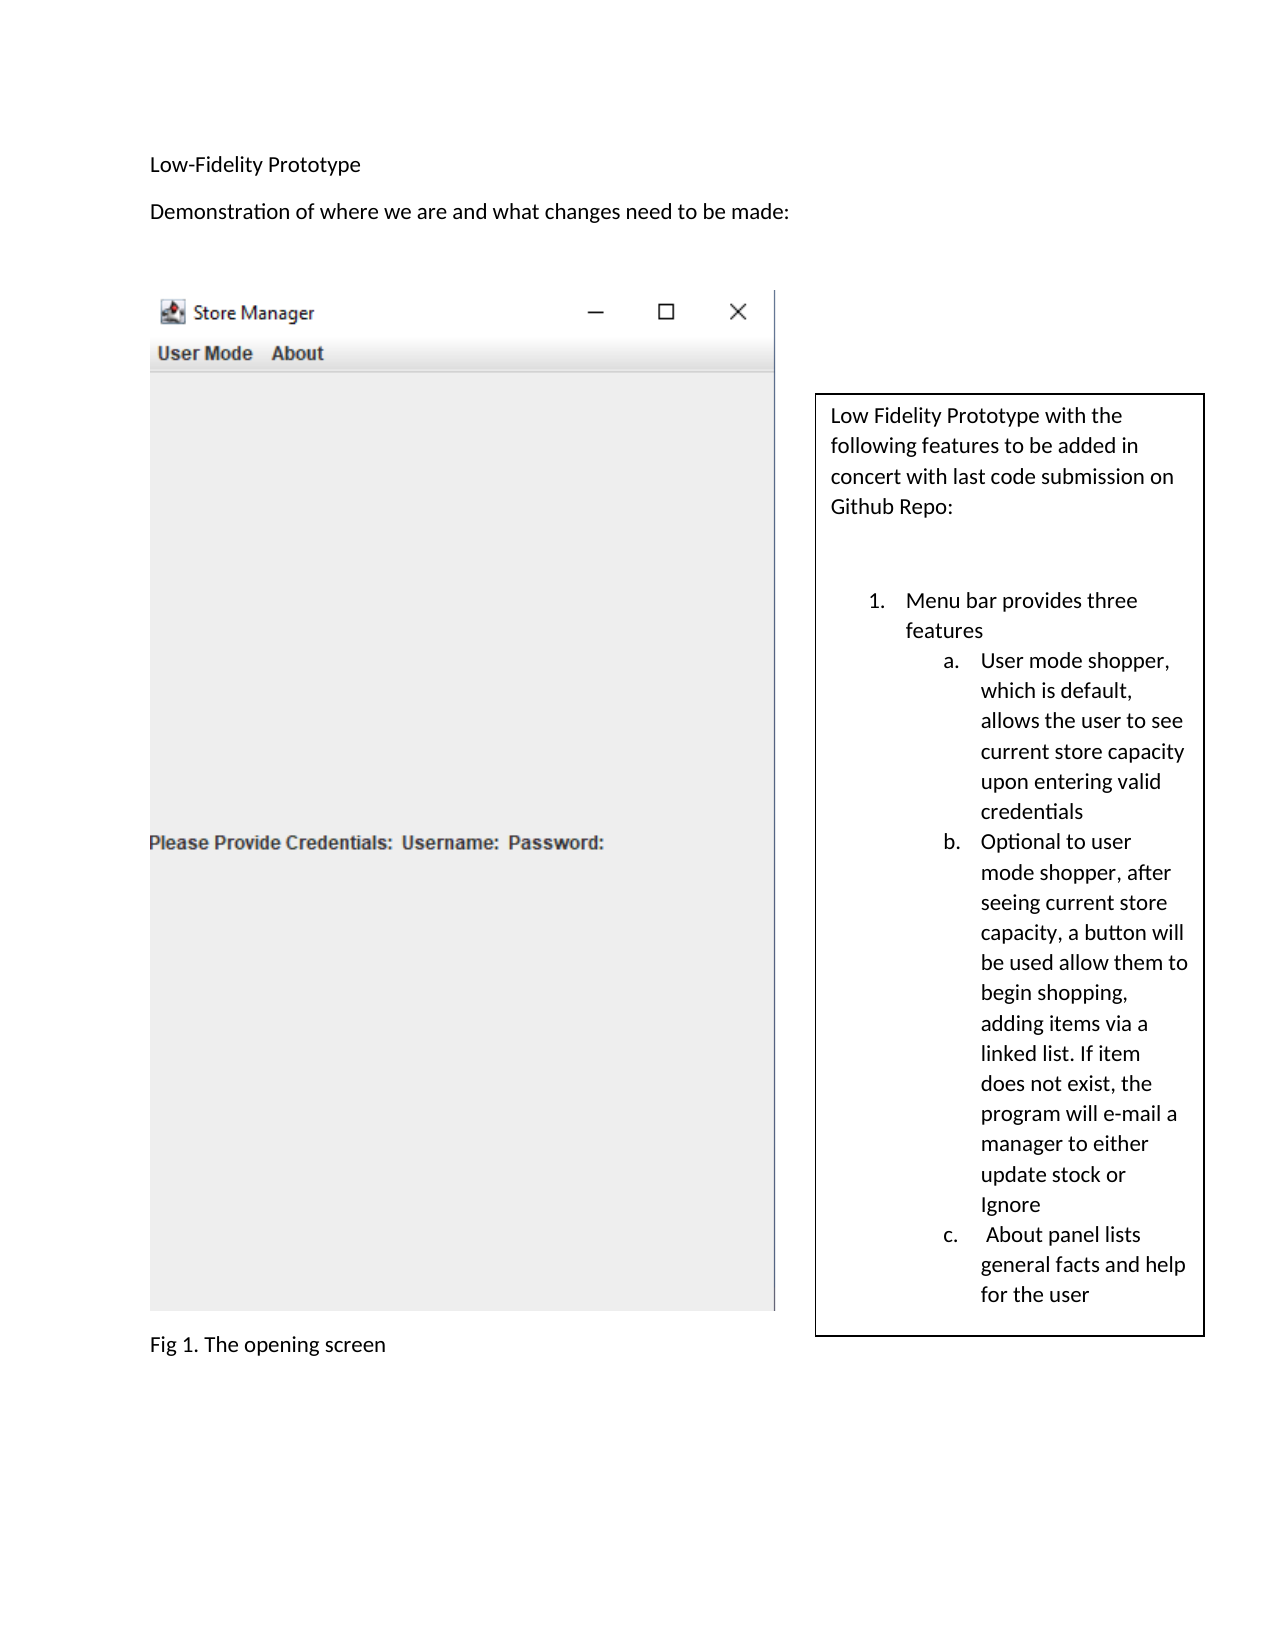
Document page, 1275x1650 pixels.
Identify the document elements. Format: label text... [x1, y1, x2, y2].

picture [150, 290, 775, 1311]
text Demonstration of where we are and what changes need to be made: [150, 197, 1125, 225]
text Low-Fidelity Prototype [150, 150, 1125, 178]
text Fig 1. The opening screen [150, 1330, 1125, 1358]
